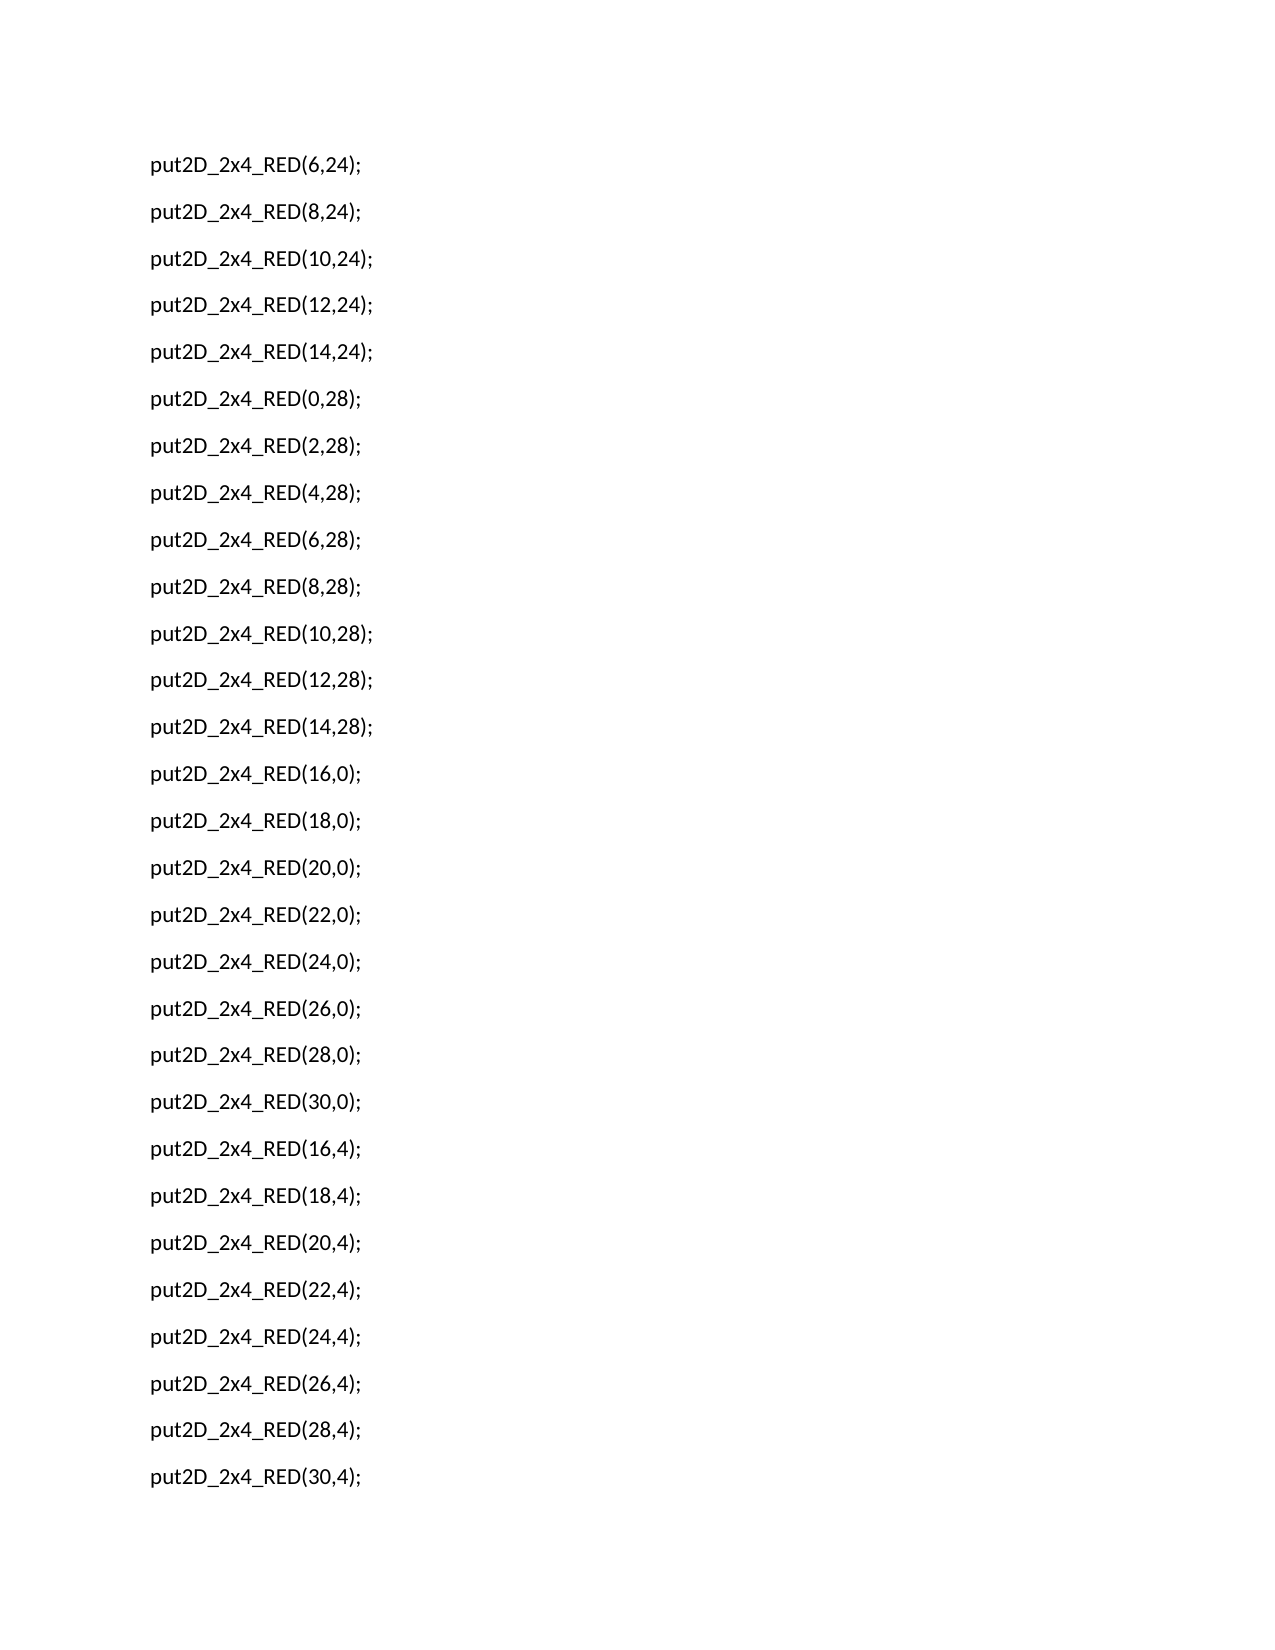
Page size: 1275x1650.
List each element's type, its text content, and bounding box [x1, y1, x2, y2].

text put2D_2x4_RED(12,28); [150, 666, 1125, 694]
text put2D_2x4_RED(26,0); [150, 994, 1125, 1022]
text put2D_2x4_RED(14,24); [150, 337, 1125, 366]
text put2D_2x4_RED(24,0); [150, 947, 1125, 975]
text put2D_2x4_RED(18,4); [150, 1181, 1125, 1209]
text put2D_2x4_RED(22,0); [150, 900, 1125, 928]
text put2D_2x4_RED(6,28); [150, 525, 1125, 553]
text put2D_2x4_RED(30,0); [150, 1087, 1125, 1116]
text put2D_2x4_RED(20,0); [150, 853, 1125, 881]
text put2D_2x4_RED(14,28); [150, 712, 1125, 741]
text put2D_2x4_RED(10,24); [150, 244, 1125, 272]
text put2D_2x4_RED(12,24); [150, 291, 1125, 319]
text put2D_2x4_RED(28,4); [150, 1416, 1125, 1444]
text put2D_2x4_RED(16,4); [150, 1134, 1125, 1162]
text put2D_2x4_RED(26,4); [150, 1369, 1125, 1397]
text put2D_2x4_RED(8,28); [150, 572, 1125, 600]
text put2D_2x4_RED(20,4); [150, 1228, 1125, 1256]
text put2D_2x4_RED(24,4); [150, 1322, 1125, 1350]
text put2D_2x4_RED(16,0); [150, 759, 1125, 787]
text put2D_2x4_RED(18,0); [150, 806, 1125, 834]
text put2D_2x4_RED(22,4); [150, 1275, 1125, 1303]
text put2D_2x4_RED(10,28); [150, 619, 1125, 647]
text put2D_2x4_RED(28,0); [150, 1041, 1125, 1069]
text put2D_2x4_RED(4,28); [150, 478, 1125, 506]
text put2D_2x4_RED(0,28); [150, 384, 1125, 412]
text put2D_2x4_RED(8,24); [150, 197, 1125, 225]
text put2D_2x4_RED(2,28); [150, 431, 1125, 459]
text put2D_2x4_RED(30,4); [150, 1462, 1125, 1491]
text put2D_2x4_RED(6,24); [150, 150, 1125, 178]
